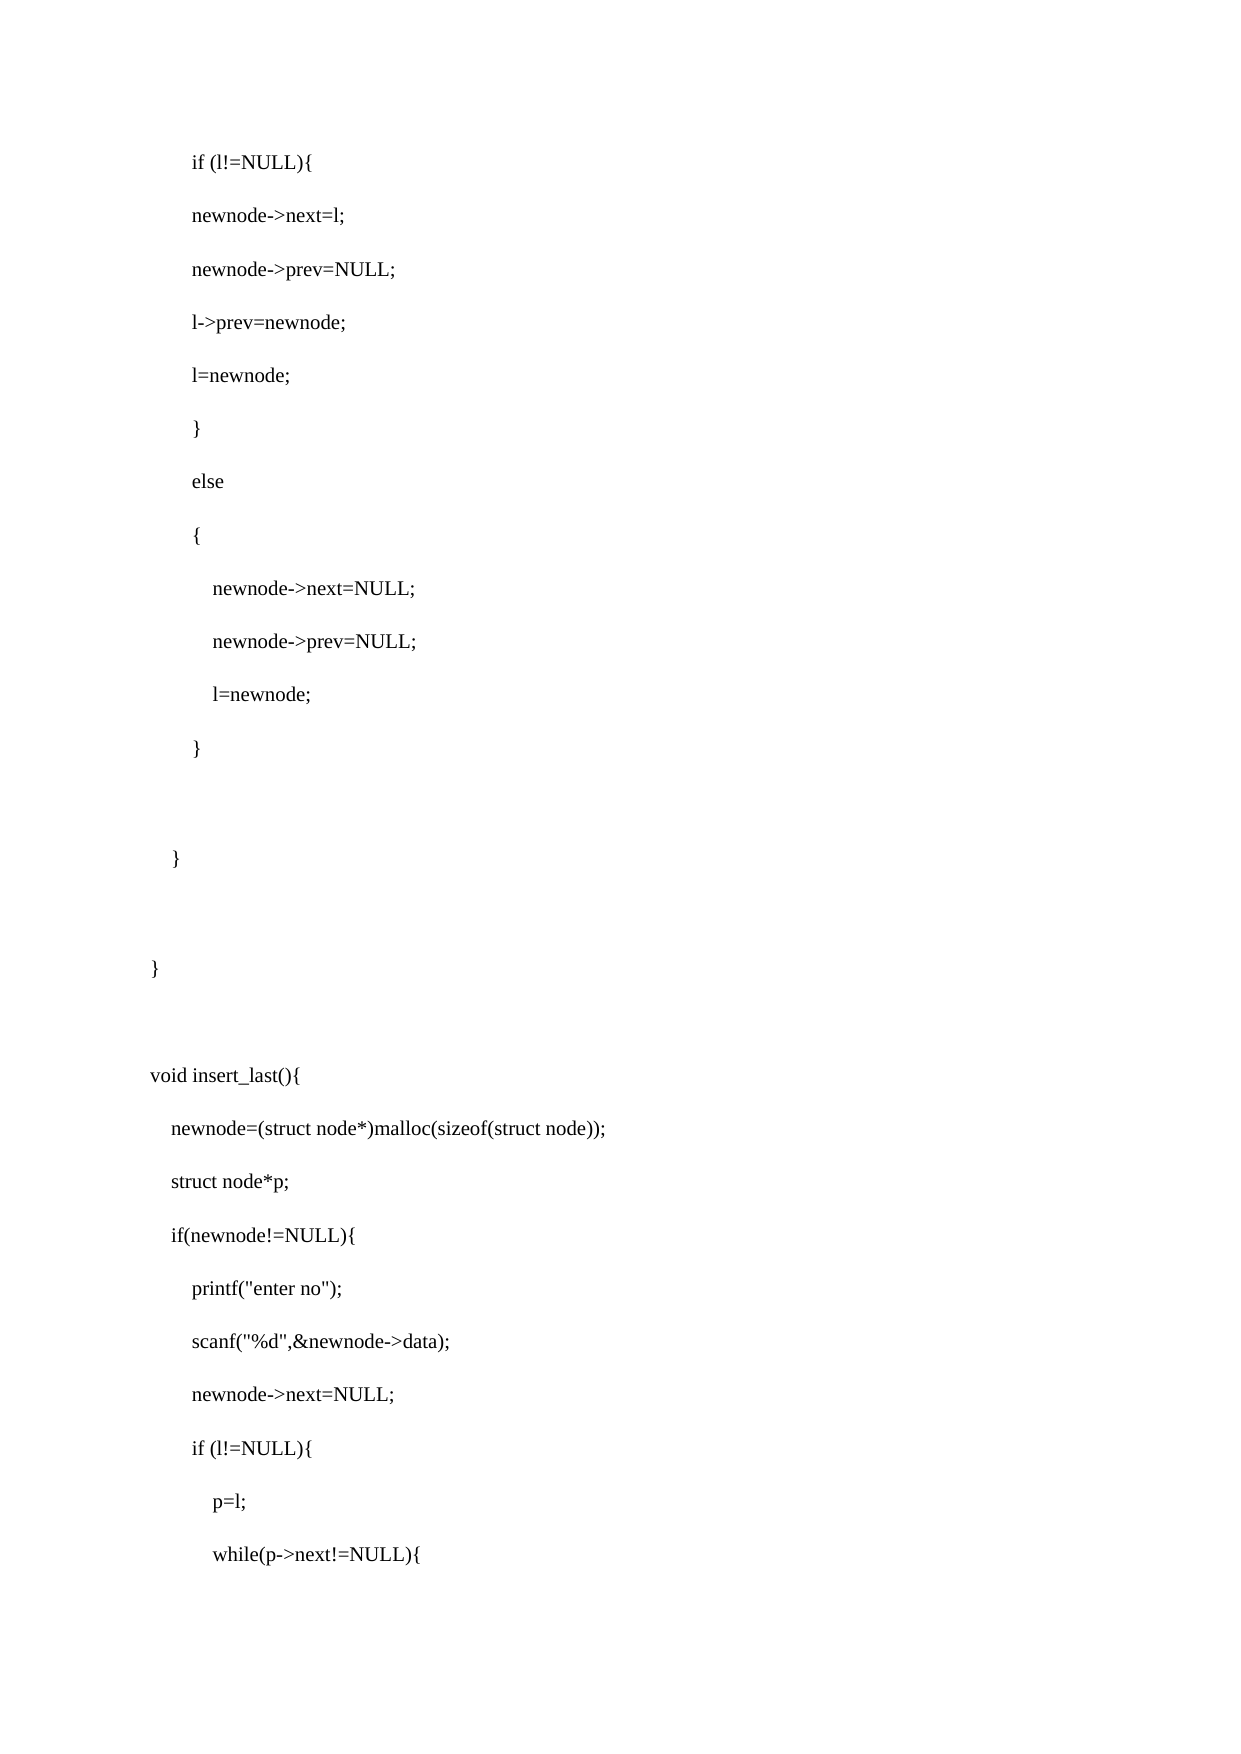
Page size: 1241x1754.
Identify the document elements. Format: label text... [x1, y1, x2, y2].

text } [150, 846, 1090, 870]
text printf("enter no"); [150, 1276, 1090, 1300]
text newnode->prev=NULL; [150, 629, 1090, 653]
text newnode->next=l; [150, 203, 1090, 227]
text l=newnode; [150, 363, 1090, 387]
text else [150, 469, 1090, 493]
text while(p->next!=NULL){ [150, 1542, 1090, 1566]
text newnode->next=NULL; [150, 576, 1090, 600]
text struct node*p; [150, 1169, 1090, 1193]
text { [150, 523, 1090, 547]
text } [150, 956, 1090, 980]
text scanf("%d",&newnode->data); [150, 1329, 1090, 1353]
text l->prev=newnode; [150, 310, 1090, 334]
text l=newnode; [150, 682, 1090, 706]
text p=l; [150, 1489, 1090, 1513]
text } [150, 736, 1090, 759]
text newnode->next=NULL; [150, 1382, 1090, 1406]
text } [150, 416, 1090, 440]
text if (l!=NULL){ [150, 1435, 1090, 1459]
text newnode->prev=NULL; [150, 256, 1090, 281]
text if (l!=NULL){ [150, 150, 1090, 174]
text void insert_last(){ [150, 1063, 1090, 1087]
text if(newnode!=NULL){ [150, 1222, 1090, 1247]
text newnode=(struct node*)malloc(sizeof(struct node)); [150, 1116, 1090, 1140]
